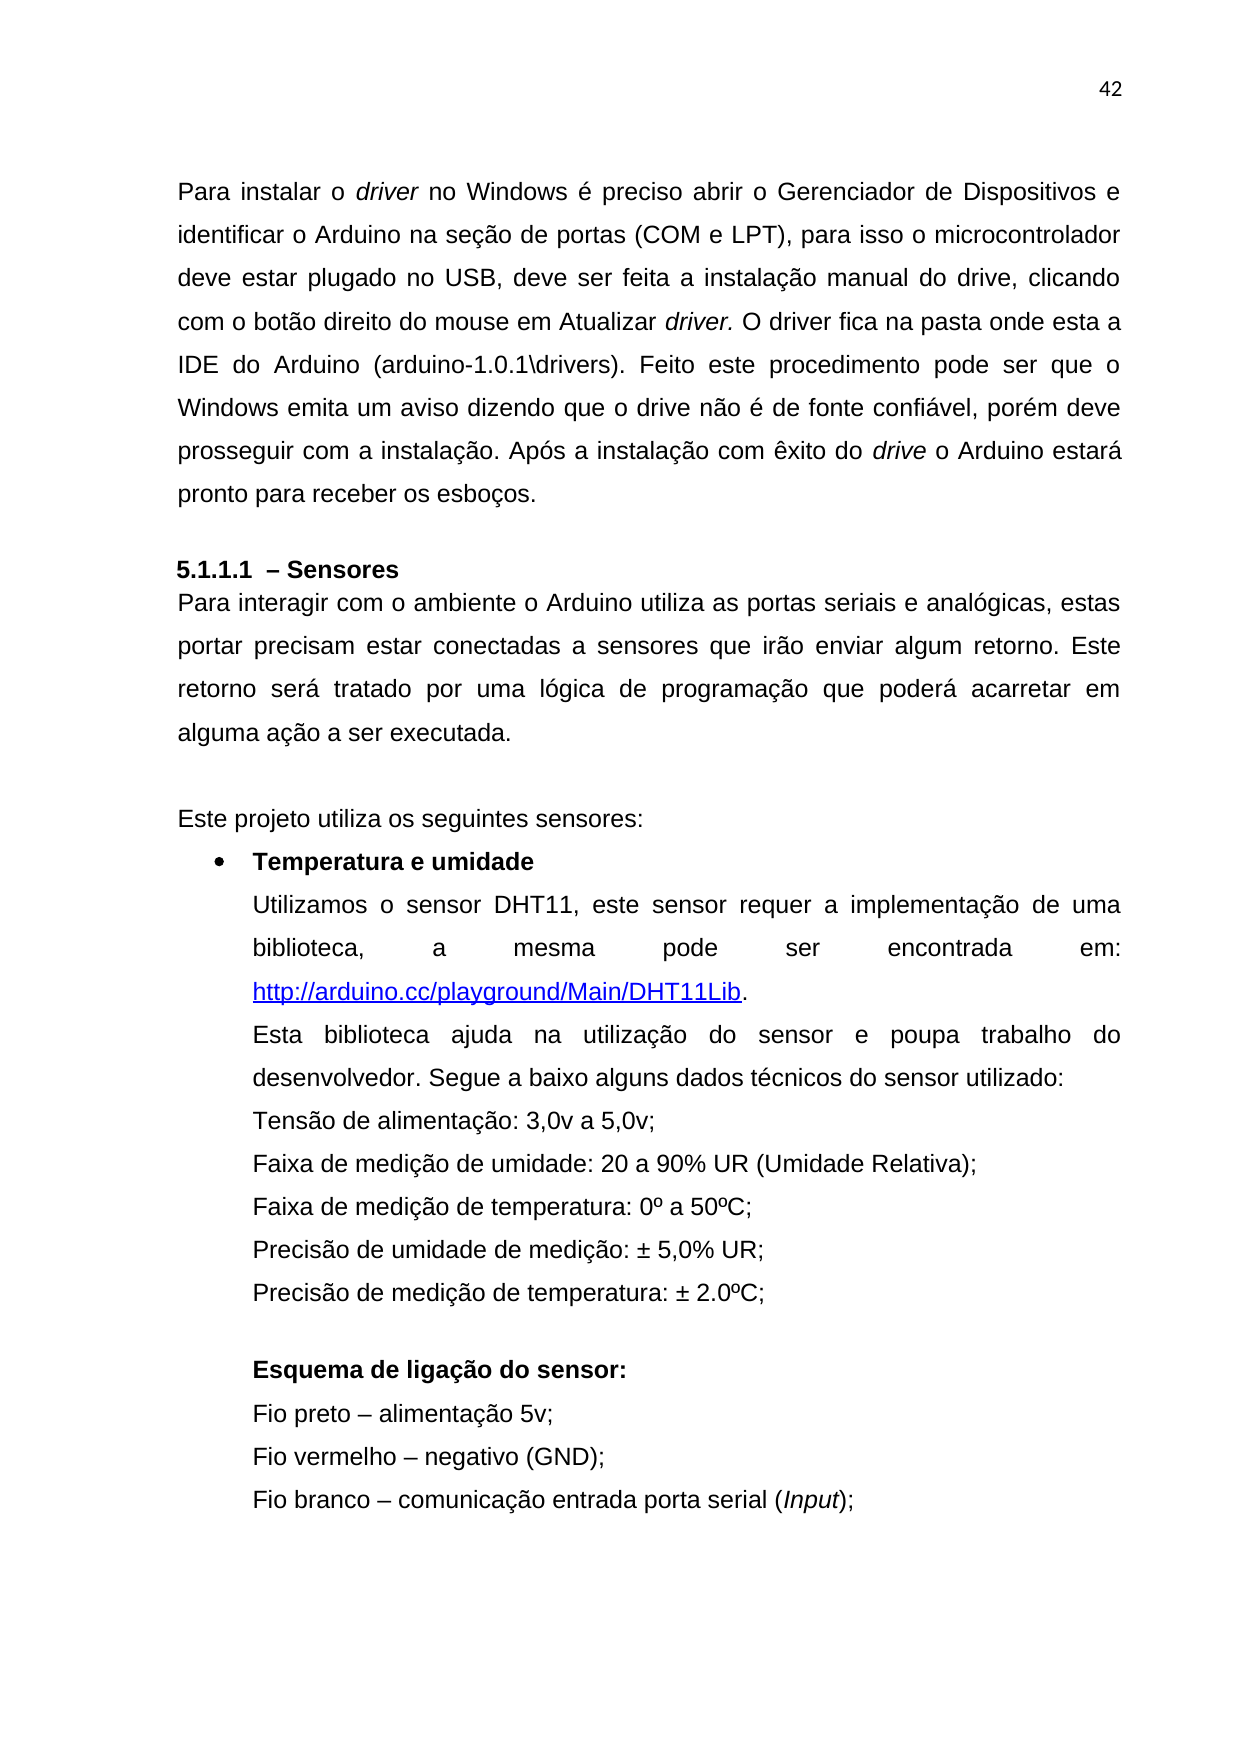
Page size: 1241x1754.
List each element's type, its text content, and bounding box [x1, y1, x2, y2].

list Precisão de medição de temperatura: ± 2.0ºC; [252, 1278, 1122, 1307]
list Tensão de alimentação: 3,0v a 5,0v; [252, 1106, 1122, 1134]
text Para interagir com o ambiente o Arduino utiliza as portas seriais e analógicas, estas portar precisam estar conectadas a sensores que irão enviar algum retorno. Este retorno será tratado por uma lógica de programação que poderá acarretar em alguma ação a ser executada. [177, 588, 1122, 746]
list Faixa de medição de umidade: 20 a 90% UR (Umidade Relativa); Faixa de medição de temperatura: 0º a 50ºC; [252, 1149, 1122, 1221]
list Precisão de umidade de medição: ± 5,0% UR; [252, 1235, 1122, 1264]
list Fio preto – alimentação 5v; [252, 1399, 1122, 1427]
text Para instalar o driver no Windows é preciso abrir o Gerenciador de Dispositivos e identificar o Arduino na seção de portas (COM e LPT), para isso o microcontrolador deve estar plugado no USB, deve ser feita a instalação manual do drive, clicando com o botão direito do mouse em Atualizar driver. O driver fica na pasta onde esta a IDE do Arduino (arduino-1.0.1\drivers). Feito este procedimento pode ser que o Windows emita um aviso dizendo que o drive não é de fonte confiável, porém deve prosseguir com a instalação. Após a instalação com êxito do drive o Arduino estará pronto para receber os esboços. [177, 177, 1122, 508]
list Fio branco – comunicação entrada porta serial (Input); [252, 1485, 1122, 1514]
text Este projeto utiliza os seguintes sensores: [177, 804, 1122, 833]
list – Sensores [176, 555, 1122, 584]
list Esta biblioteca ajuda na utilização do sensor e poupa trabalho do desenvolvedor. Segue a baixo alguns dados técnicos do sensor utilizado: [252, 1019, 1122, 1091]
list Fio vermelho – negativo (GND); [252, 1442, 1122, 1471]
list Esquema de ligação do sensor: [252, 1356, 1122, 1384]
list Temperatura e umidade [215, 847, 1122, 876]
list Utilizamos o sensor DHT11, este sensor requer a implementação de uma biblioteca, a mesma pode ser encontrada em: http://arduino.cc/playground/Main/DHT11Lib. [252, 890, 1122, 1005]
